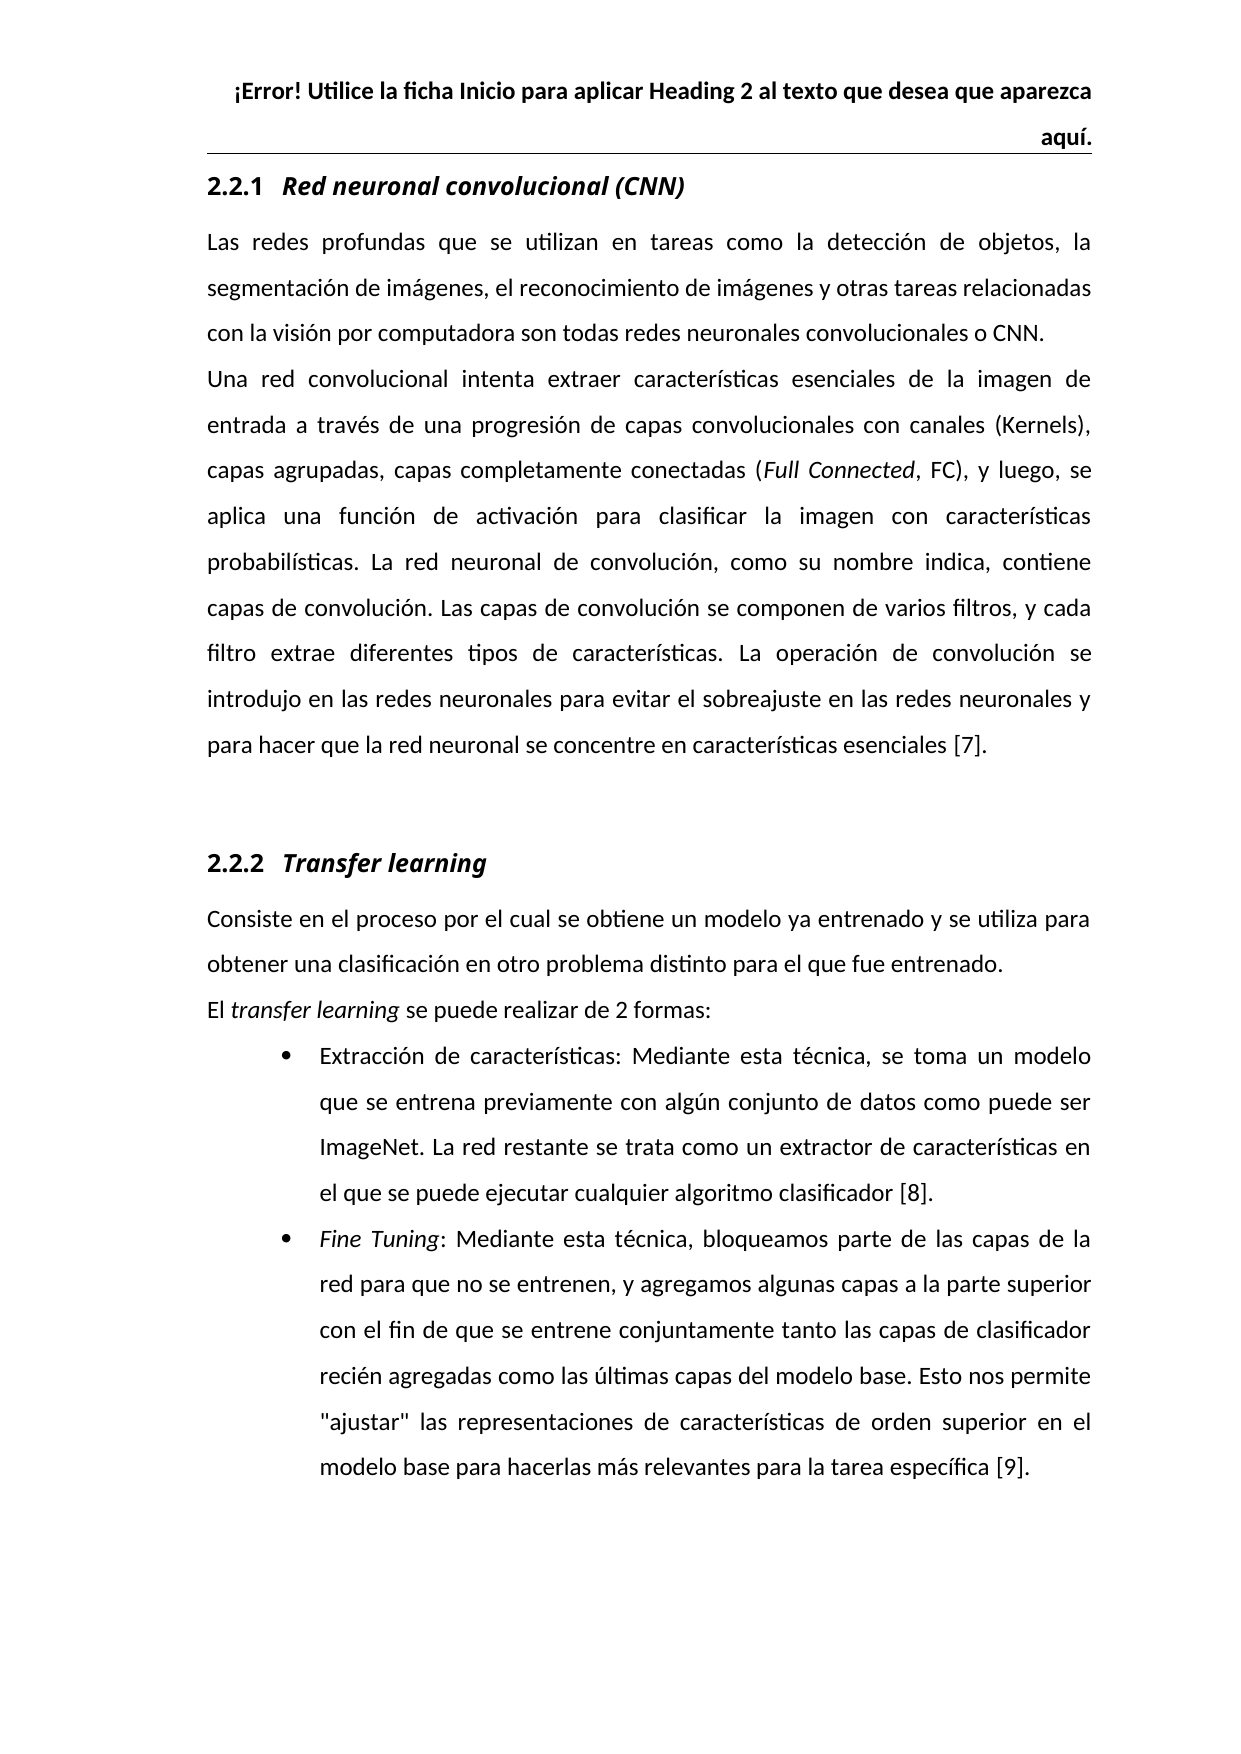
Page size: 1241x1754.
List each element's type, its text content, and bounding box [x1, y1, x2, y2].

subtitle Transfer learning [207, 845, 1092, 879]
text Las redes profundas que se utilizan en tareas como la detección de objetos, la segmentación de imágenes, el reconocimiento de imágenes y otras tareas relacionadas con la visión por computadora son todas redes neuronales convolucionales o CNN. [207, 226, 1092, 348]
list Extracción de características: Mediante esta técnica, se toma un modelo que se entrena previamente con algún conjunto de datos como puede ser ImageNet. La red restante se trata como un extractor de características en el que se puede ejecutar cualquier algoritmo clasificador . [282, 1040, 1092, 1208]
text Consiste en el proceso por el cual se obtiene un modelo ya entrenado y se utiliza para obtener una clasificación en otro problema distinto para el que fue entrenado. [207, 903, 1092, 979]
subtitle Red neuronal convolucional (CNN) [207, 169, 1092, 203]
text Una red convolucional intenta extraer características esenciales de la imagen de entrada a través de una progresión de capas convolucionales con canales (Kernels), capas agrupadas, capas completamente conectadas (Full Connected, FC), y luego, se aplica una función de activación para clasificar la imagen con características probabilísticas. La red neuronal de convolución, como su nombre indica, contiene capas de convolución. Las capas de convolución se componen de varios filtros, y cada filtro extrae diferentes tipos de características. La operación de convolución se introdujo en las redes neuronales para evitar el sobreajuste en las redes neuronales y para hacer que la red neuronal se concentre en características esenciales . [207, 363, 1092, 759]
list Fine Tuning: Mediante esta técnica, bloqueamos parte de las capas de la red para que no se entrenen, y agregamos algunas capas a la parte superior con el fin de que se entrene conjuntamente tanto las capas de clasificador recién agregadas como las últimas capas del modelo base. Esto nos permite "ajustar" las representaciones de características de orden superior en el modelo base para hacerlas más relevantes para la tarea específica. [282, 1223, 1092, 1482]
list El transfer learning se puede realizar de 2 formas: [207, 994, 1092, 1025]
